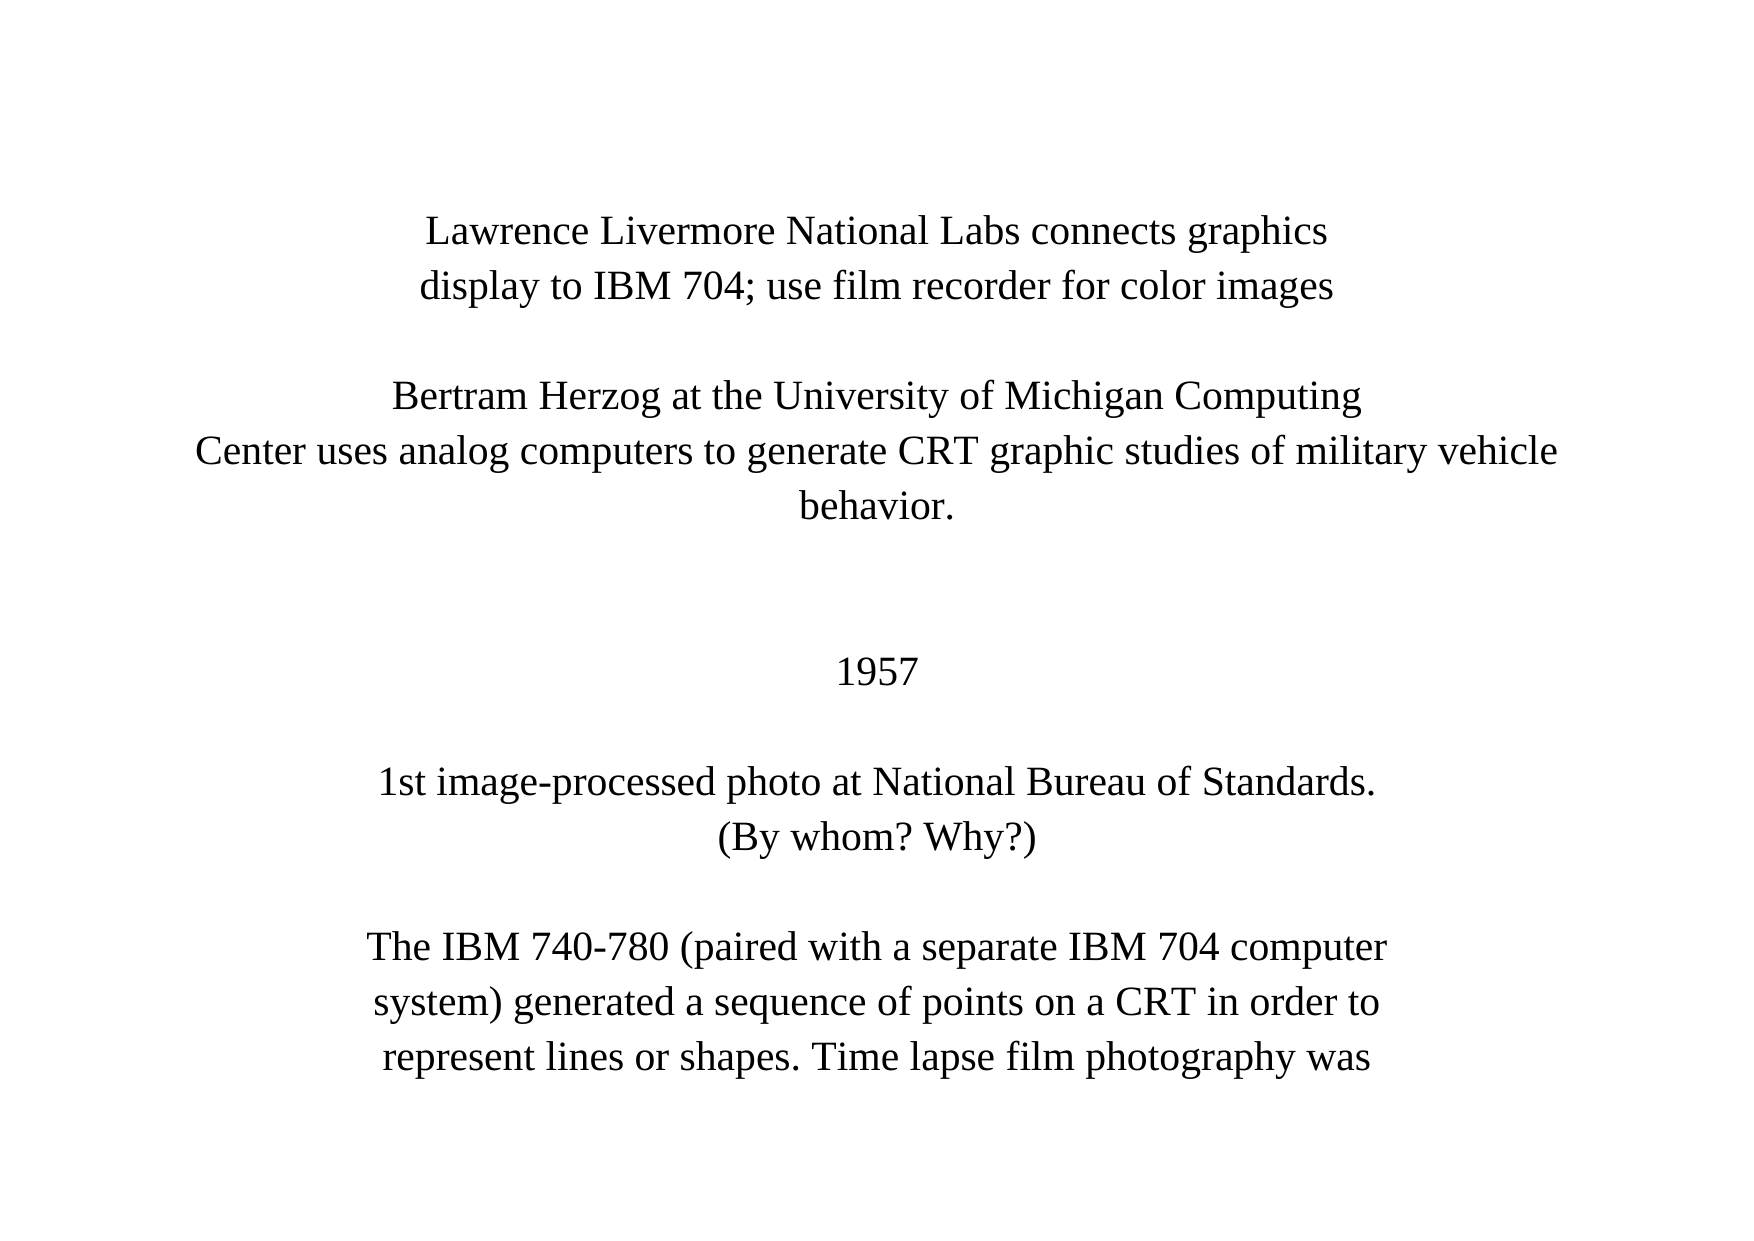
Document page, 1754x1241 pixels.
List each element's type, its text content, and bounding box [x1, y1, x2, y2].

text 1st image-processed photo at National Bureau of Standards. [150, 756, 1604, 804]
text Lawrence Livermore National Labs connects graphics [150, 205, 1604, 253]
text display to IBM 704; use film recorder for color images [150, 260, 1604, 308]
text Center uses analog computers to generate CRT graphic studies of military vehicle behavior. [150, 426, 1604, 528]
text (By whom? Why?) [150, 811, 1604, 859]
text The IBM 740-780 (paired with a separate IBM 704 computer [150, 921, 1604, 969]
text system) generated a sequence of points on a CRT in order to [150, 977, 1604, 1024]
text represent lines or shapes. Time lapse film photography was [150, 1032, 1604, 1079]
text Bertram Herzog at the University of Michigan Computing [150, 370, 1604, 418]
text 1957 [150, 646, 1604, 694]
